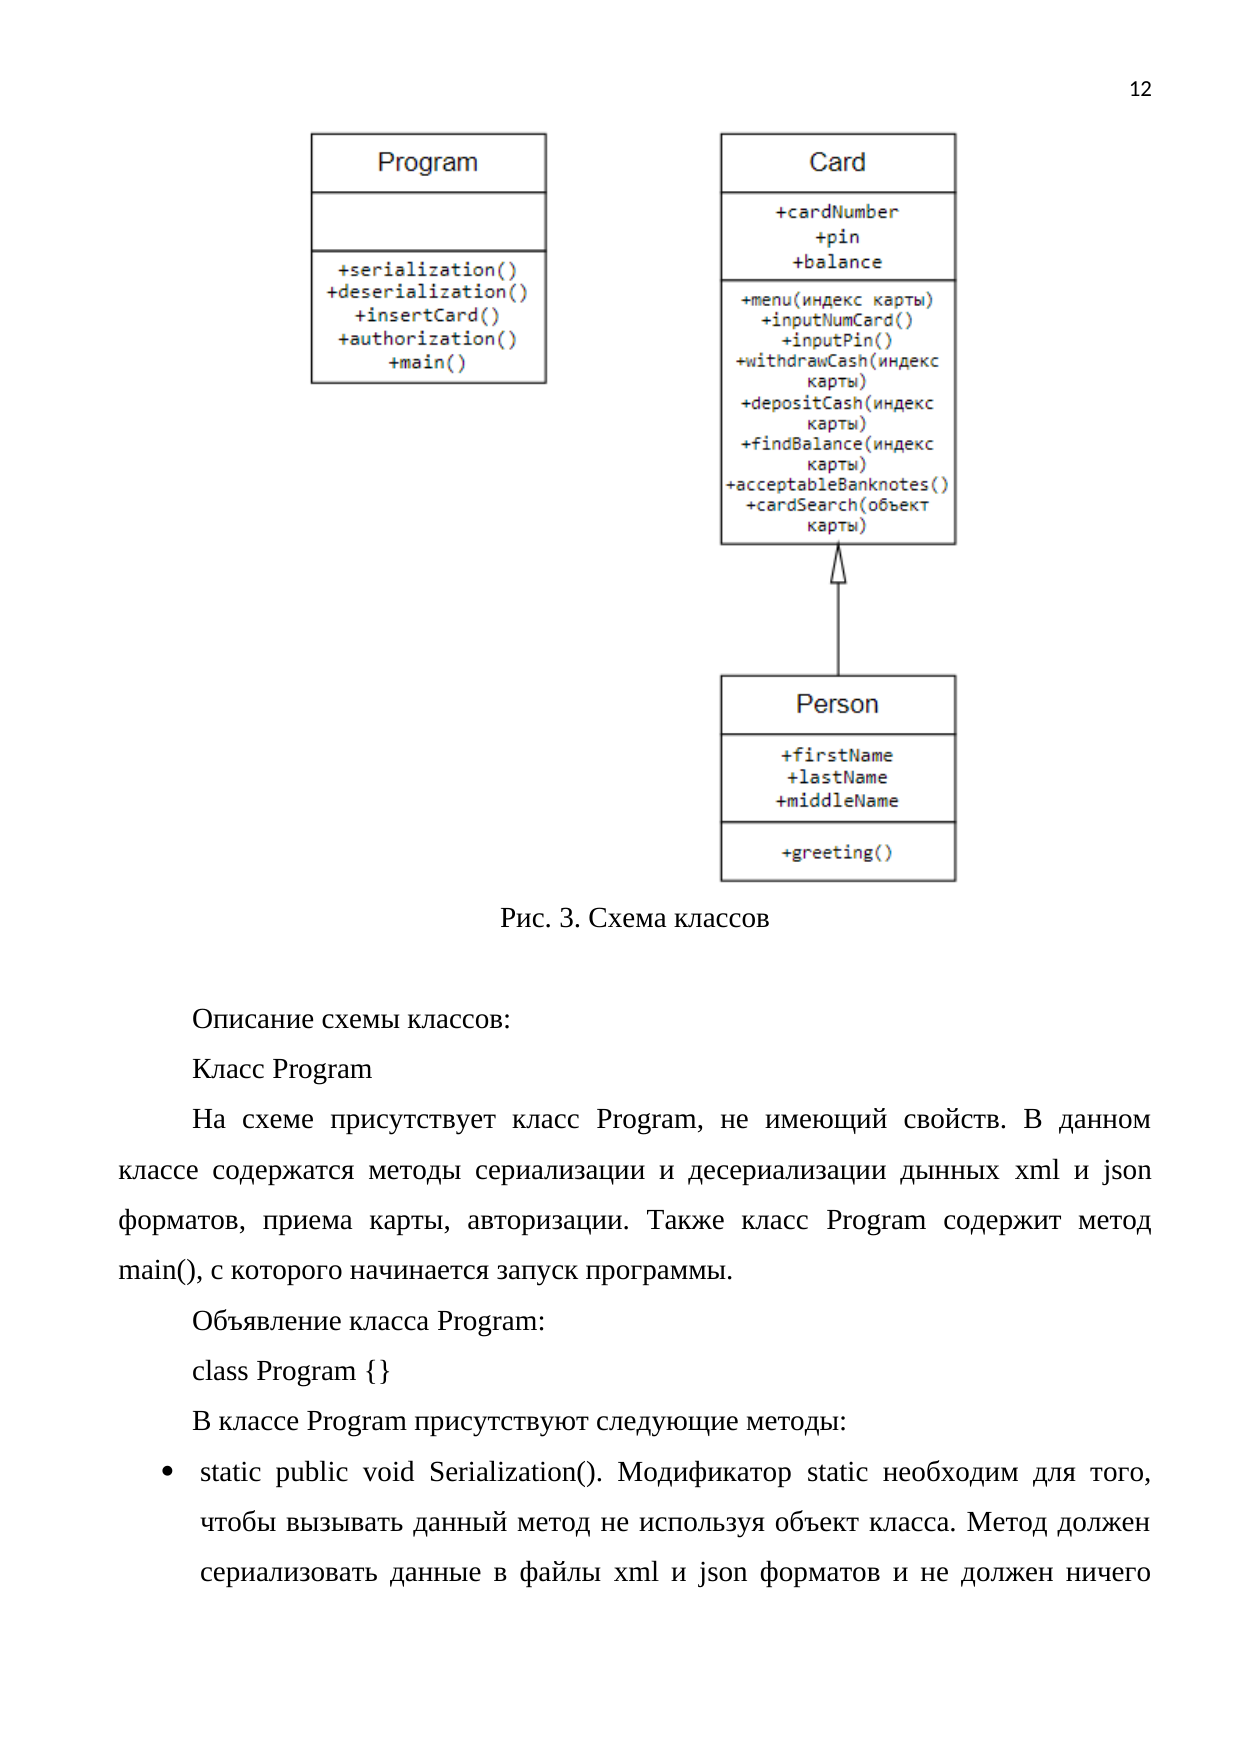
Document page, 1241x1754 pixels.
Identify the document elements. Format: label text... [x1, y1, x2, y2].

text Объявление класса Program: [118, 1303, 1152, 1336]
text В классе Program присутствуют следующие методы: [118, 1403, 1152, 1437]
text class Program {} [118, 1353, 1152, 1387]
picture [308, 129, 962, 887]
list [162, 1454, 1152, 1588]
text Рис. 3. Схема классов [118, 900, 1152, 934]
text Описание схемы классов: [118, 1001, 1152, 1034]
text Класс Program [118, 1051, 1152, 1085]
text На схеме присутствует класс Program, не имеющий свойств. В данном классе содержатся методы сериализации и десериализации дынных xml и json форматов, приема карты, авторизации. Также класс Program содержит метод main(), с которого начинается запуск программы. [118, 1102, 1152, 1286]
